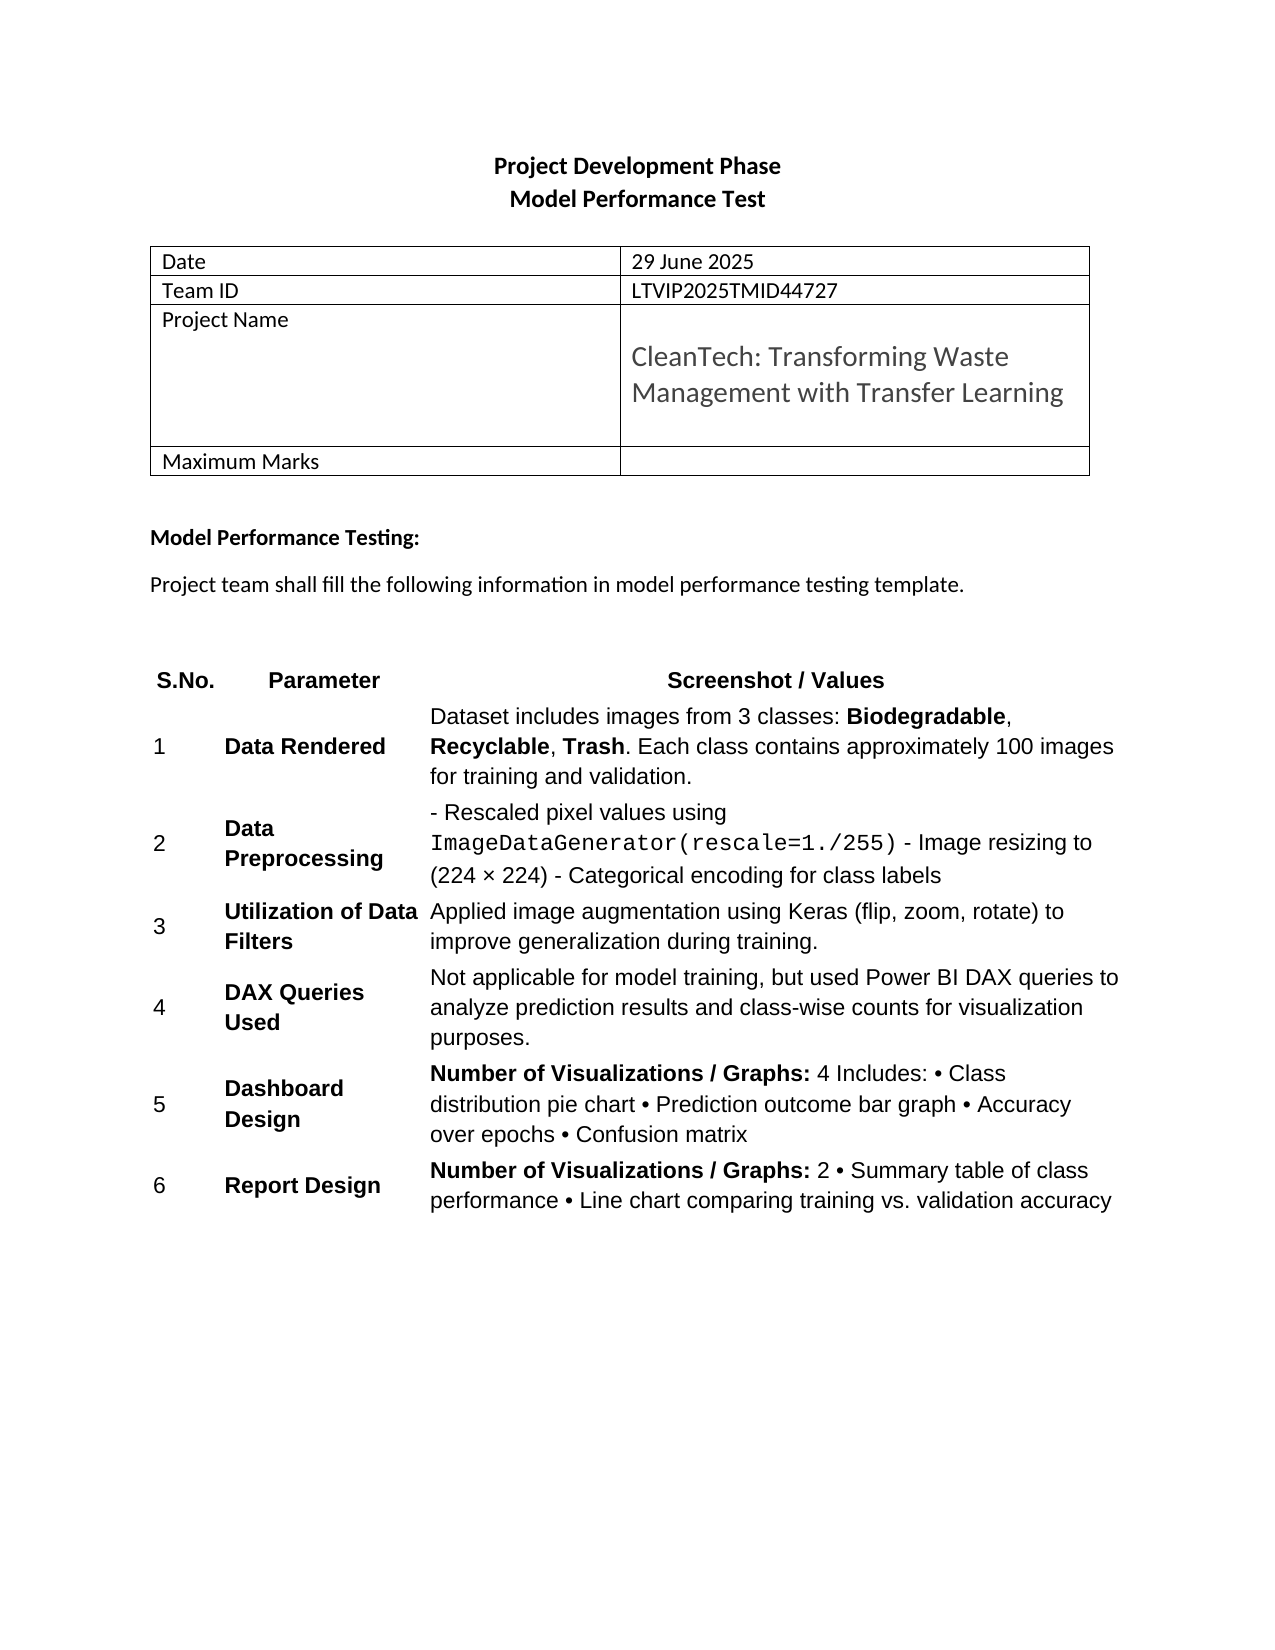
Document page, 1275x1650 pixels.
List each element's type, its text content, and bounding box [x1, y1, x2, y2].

table_header Date [151, 247, 620, 275]
table_cell Project Name [151, 305, 620, 446]
table_cell Dashboard Design [221, 1058, 427, 1154]
text Project team shall fill the following information in model performance testing template. [150, 570, 1125, 598]
table_cell Utilization of Data Filters [221, 895, 427, 961]
table_header 29 June 2025 [621, 247, 1089, 275]
table_cell CleanTech: Transforming Waste Management with Transfer Learning [621, 305, 1089, 446]
table_cell Number of Visualizations / Graphs: 4 Includes: • Class distribution pie chart • Prediction outcome bar graph • Accuracy over epochs • Confusion matrix [427, 1058, 1125, 1154]
text Model Performance Test [150, 183, 1125, 213]
table_cell 6 [150, 1154, 221, 1220]
text Model Performance Testing: [150, 523, 1125, 551]
table_cell 4 [150, 961, 221, 1057]
table_cell Report Design [221, 1154, 427, 1220]
table_cell DAX Queries Used [221, 961, 427, 1057]
text Project Development Phase [150, 150, 1125, 181]
table_cell Dataset includes images from 3 classes: Biodegradable, Recyclable, Trash. Each class contains approximately 100 images for training and validation. [427, 700, 1125, 796]
table_cell Not applicable for model training, but used Power BI DAX queries to analyze prediction results and class-wise counts for visualization purposes. [427, 961, 1125, 1057]
table_cell Team ID [151, 276, 620, 304]
table_cell Data Rendered [221, 700, 427, 796]
table_cell - Rescaled pixel values using ImageDataGenerator(rescale=1./255) - Image resizing to (224 × 224) - Categorical encoding for class labels [427, 796, 1125, 895]
table_header S.No. [150, 664, 221, 700]
table_cell Data Preprocessing [221, 796, 427, 895]
table_cell [621, 447, 1089, 475]
table_header Screenshot / Values [427, 664, 1125, 700]
table_cell Maximum Marks [151, 447, 620, 475]
table_cell 5 [150, 1058, 221, 1154]
table_cell Applied image augmentation using Keras (flip, zoom, rotate) to improve generalization during training. [427, 895, 1125, 961]
table_cell Number of Visualizations / Graphs: 2 • Summary table of class performance • Line chart comparing training vs. validation accuracy [427, 1154, 1125, 1220]
table_cell 1 [150, 700, 221, 796]
table_cell 3 [150, 895, 221, 961]
table_cell 2 [150, 796, 221, 895]
table_cell LTVIP2025TMID44727 [621, 276, 1089, 304]
table_header Parameter [221, 664, 427, 700]
